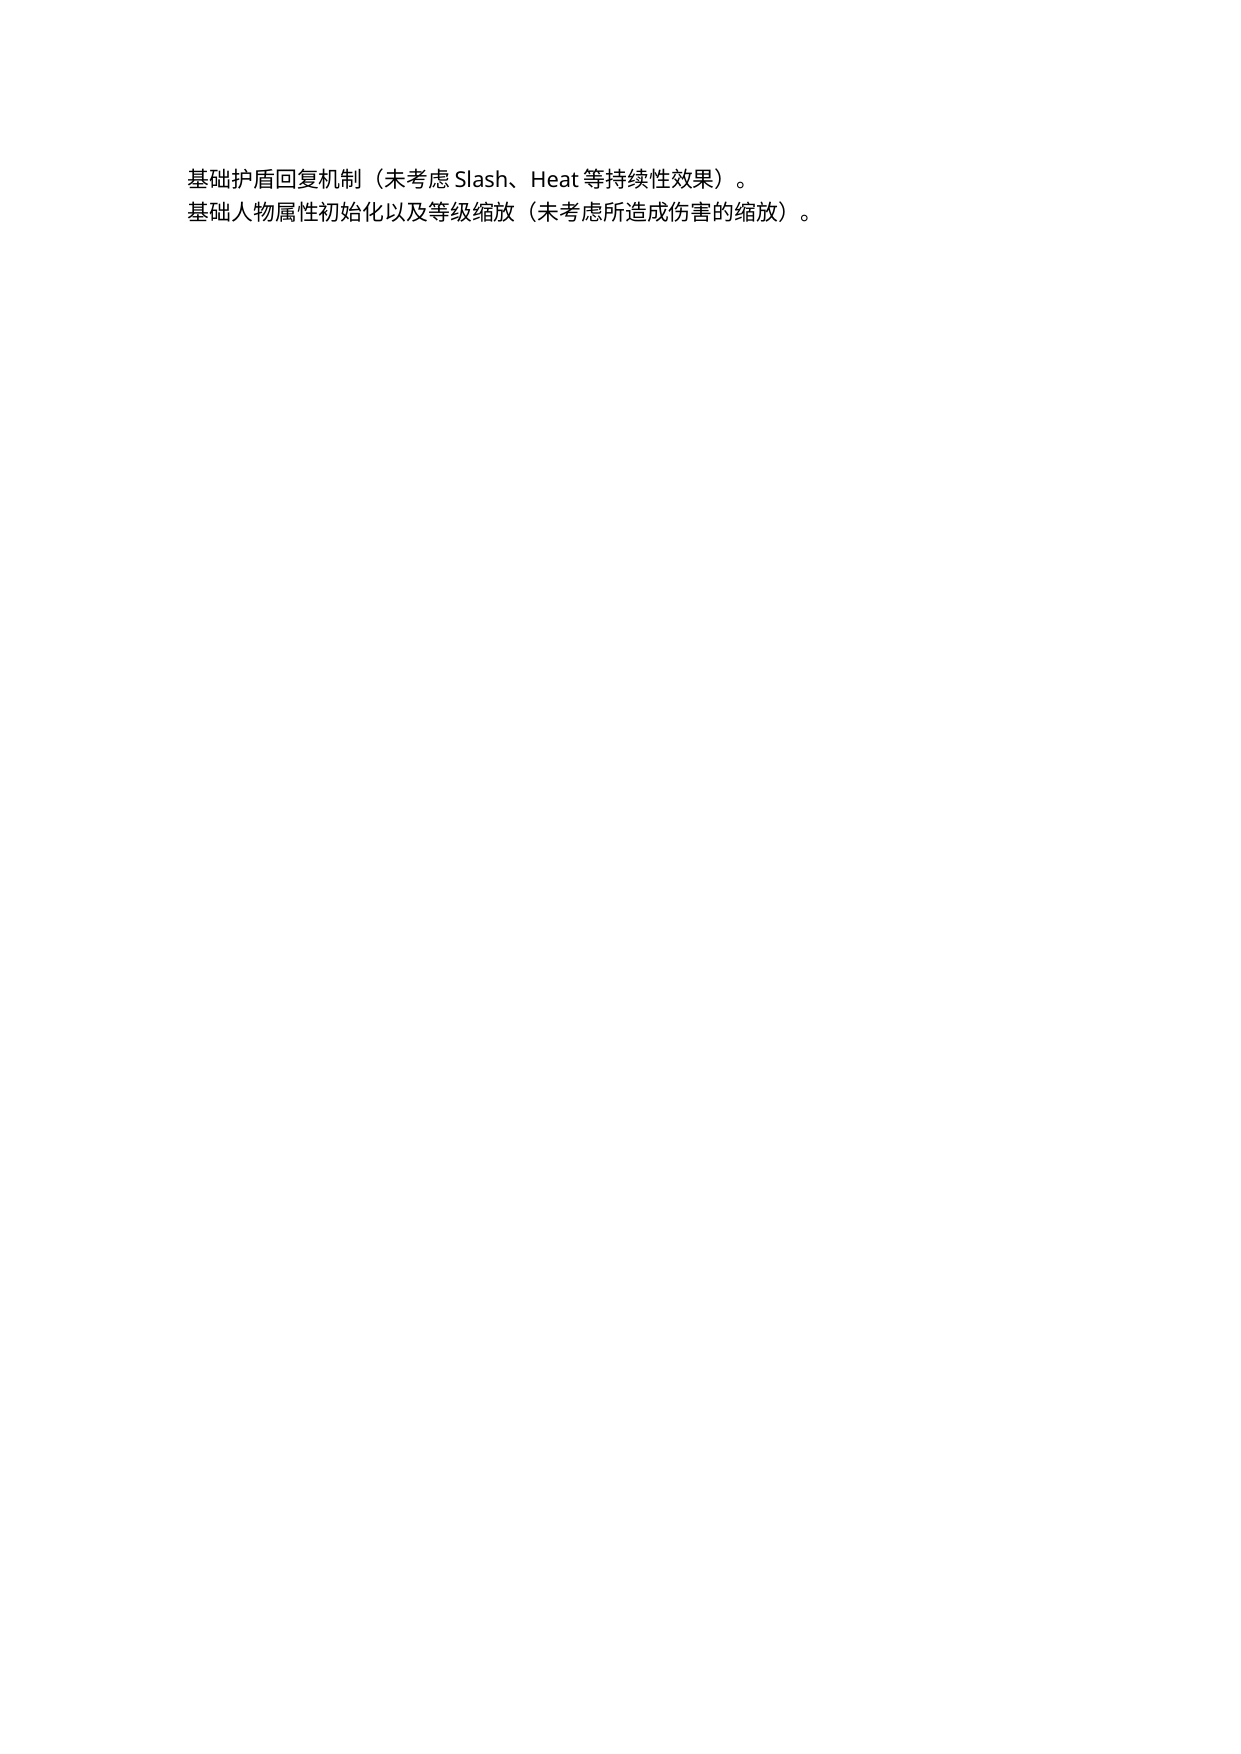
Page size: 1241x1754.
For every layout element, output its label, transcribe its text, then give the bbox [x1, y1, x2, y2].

text 基础护盾回复机制（未考虑Slash、Heat等持续性效果）。 [187, 162, 1053, 194]
text 基础人物属性初始化以及等级缩放（未考虑所造成伤害的缩放）。 [187, 194, 1053, 227]
